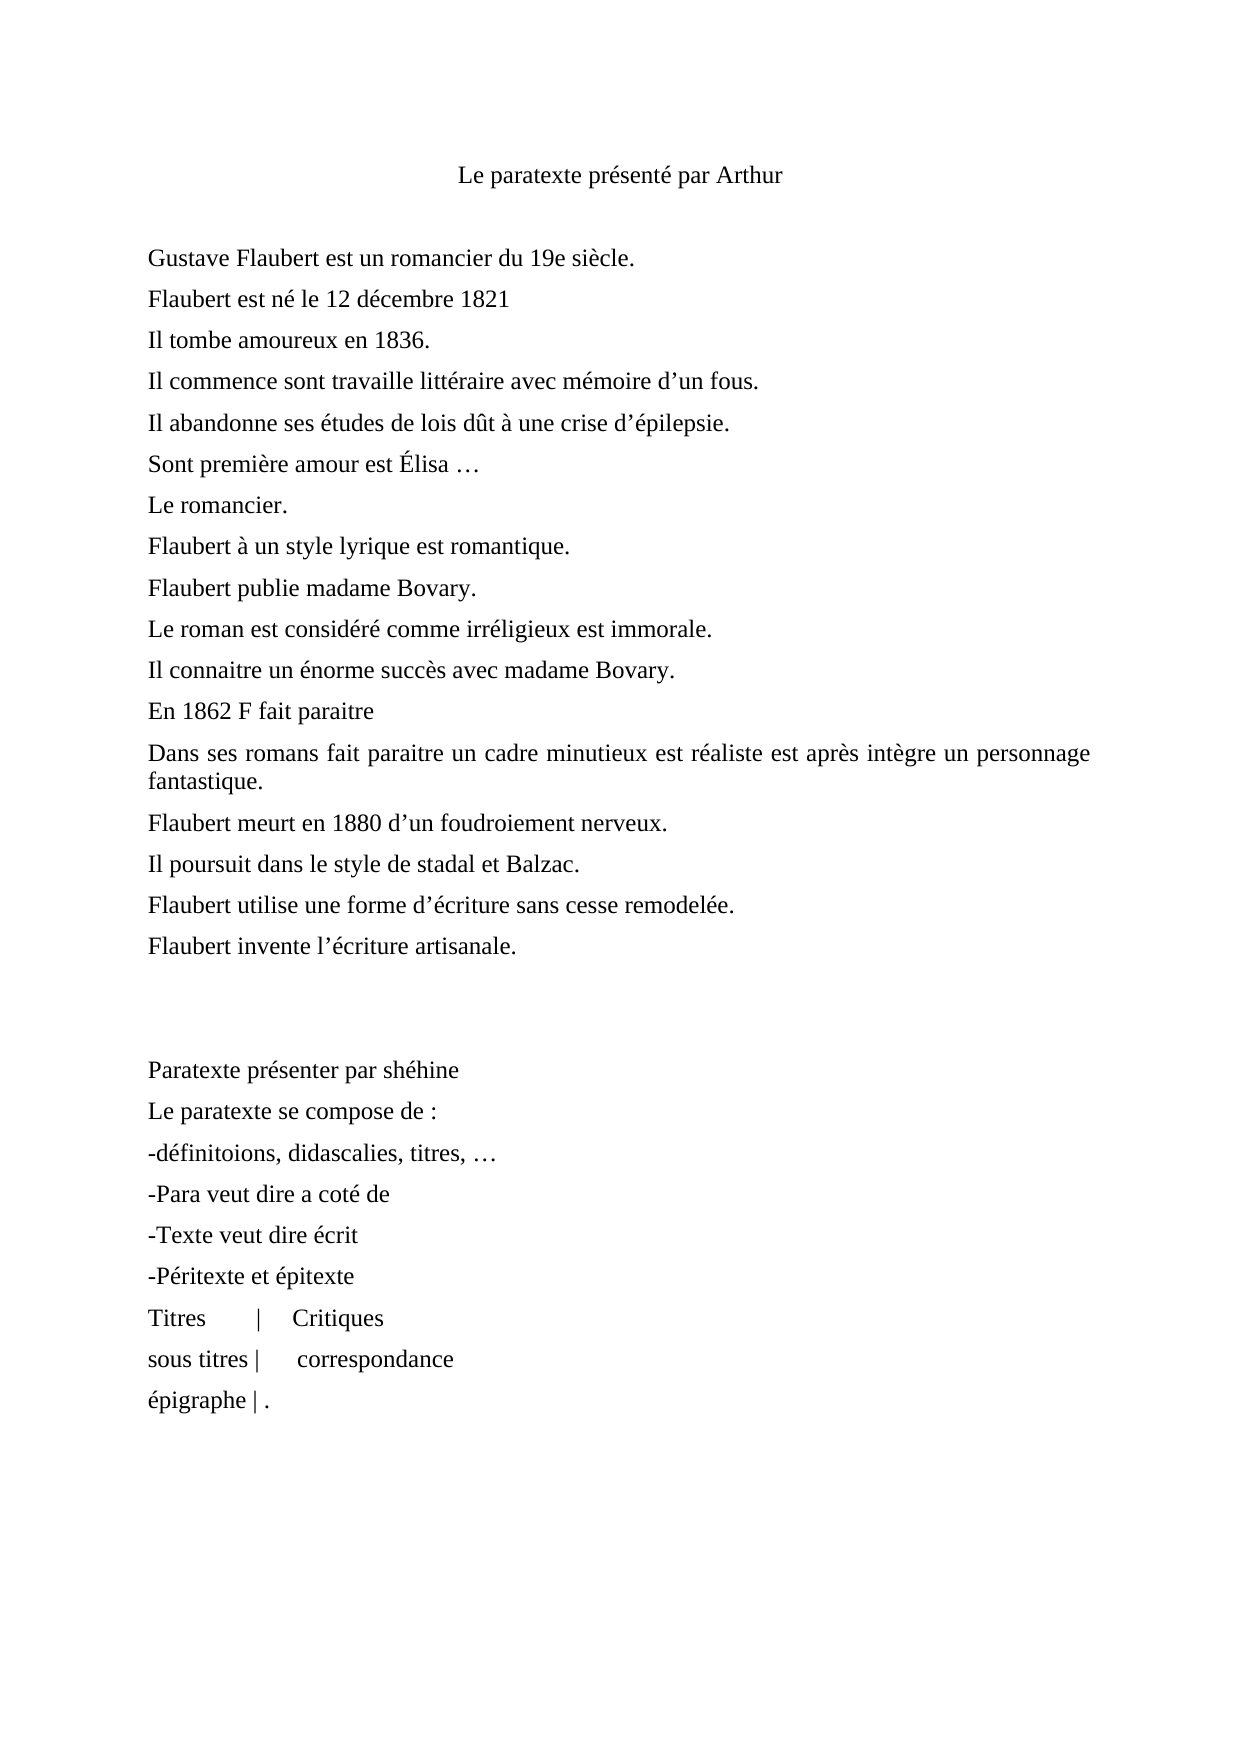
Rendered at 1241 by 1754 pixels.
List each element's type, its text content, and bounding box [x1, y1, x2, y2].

text Dans ses romans fait paraitre un cadre minutieux est réaliste est après intègre un personnage fantastique. [148, 738, 1093, 795]
text Flaubert publie madame Bovary. [148, 573, 1093, 601]
text Il tombe amoureux en 1836. [148, 325, 1093, 354]
text sous titres | correspondance [148, 1344, 1093, 1373]
text Titres | Critiques [148, 1303, 1093, 1331]
text Il abandonne ses études de lois dût à une crise d’épilepsie. [148, 408, 1093, 436]
text Paratexte présenter par shéhine [148, 1055, 1093, 1084]
text Il commence sont travaille littéraire avec mémoire d’un fous. [148, 366, 1093, 395]
text Il poursuit dans le style de stadal et Balzac. [148, 849, 1093, 878]
text épigraphe | . [148, 1385, 1093, 1414]
text Flaubert est né le 12 décembre 1821 [148, 284, 1093, 313]
text Flaubert utilise une forme d’écriture sans cesse remodelée. [148, 890, 1093, 919]
text Flaubert invente l’écriture artisanale. [148, 931, 1093, 960]
text Sont première amour est Élisa … [148, 449, 1093, 478]
text -Péritexte et épitexte [148, 1261, 1093, 1290]
text En 1862 F fait paraitre [148, 696, 1093, 725]
text Le paratexte présenté par Arthur [148, 160, 1093, 189]
text Le paratexte se compose de : [148, 1096, 1093, 1125]
text -définitoions, didascalies, titres, … [148, 1138, 1093, 1166]
text Flaubert à un style lyrique est romantique. [148, 531, 1093, 560]
text Gustave Flaubert est un romancier du 19e siècle. [148, 243, 1093, 271]
text Flaubert meurt en 1880 d’un foudroiement nerveux. [148, 808, 1093, 836]
text Le roman est considéré comme irréligieux est immorale. [148, 614, 1093, 643]
text -Para veut dire a coté de [148, 1179, 1093, 1208]
text -Texte veut dire écrit [148, 1220, 1093, 1249]
text Le romancier. [148, 490, 1093, 519]
text Il connaitre un énorme succès avec madame Bovary. [148, 655, 1093, 684]
